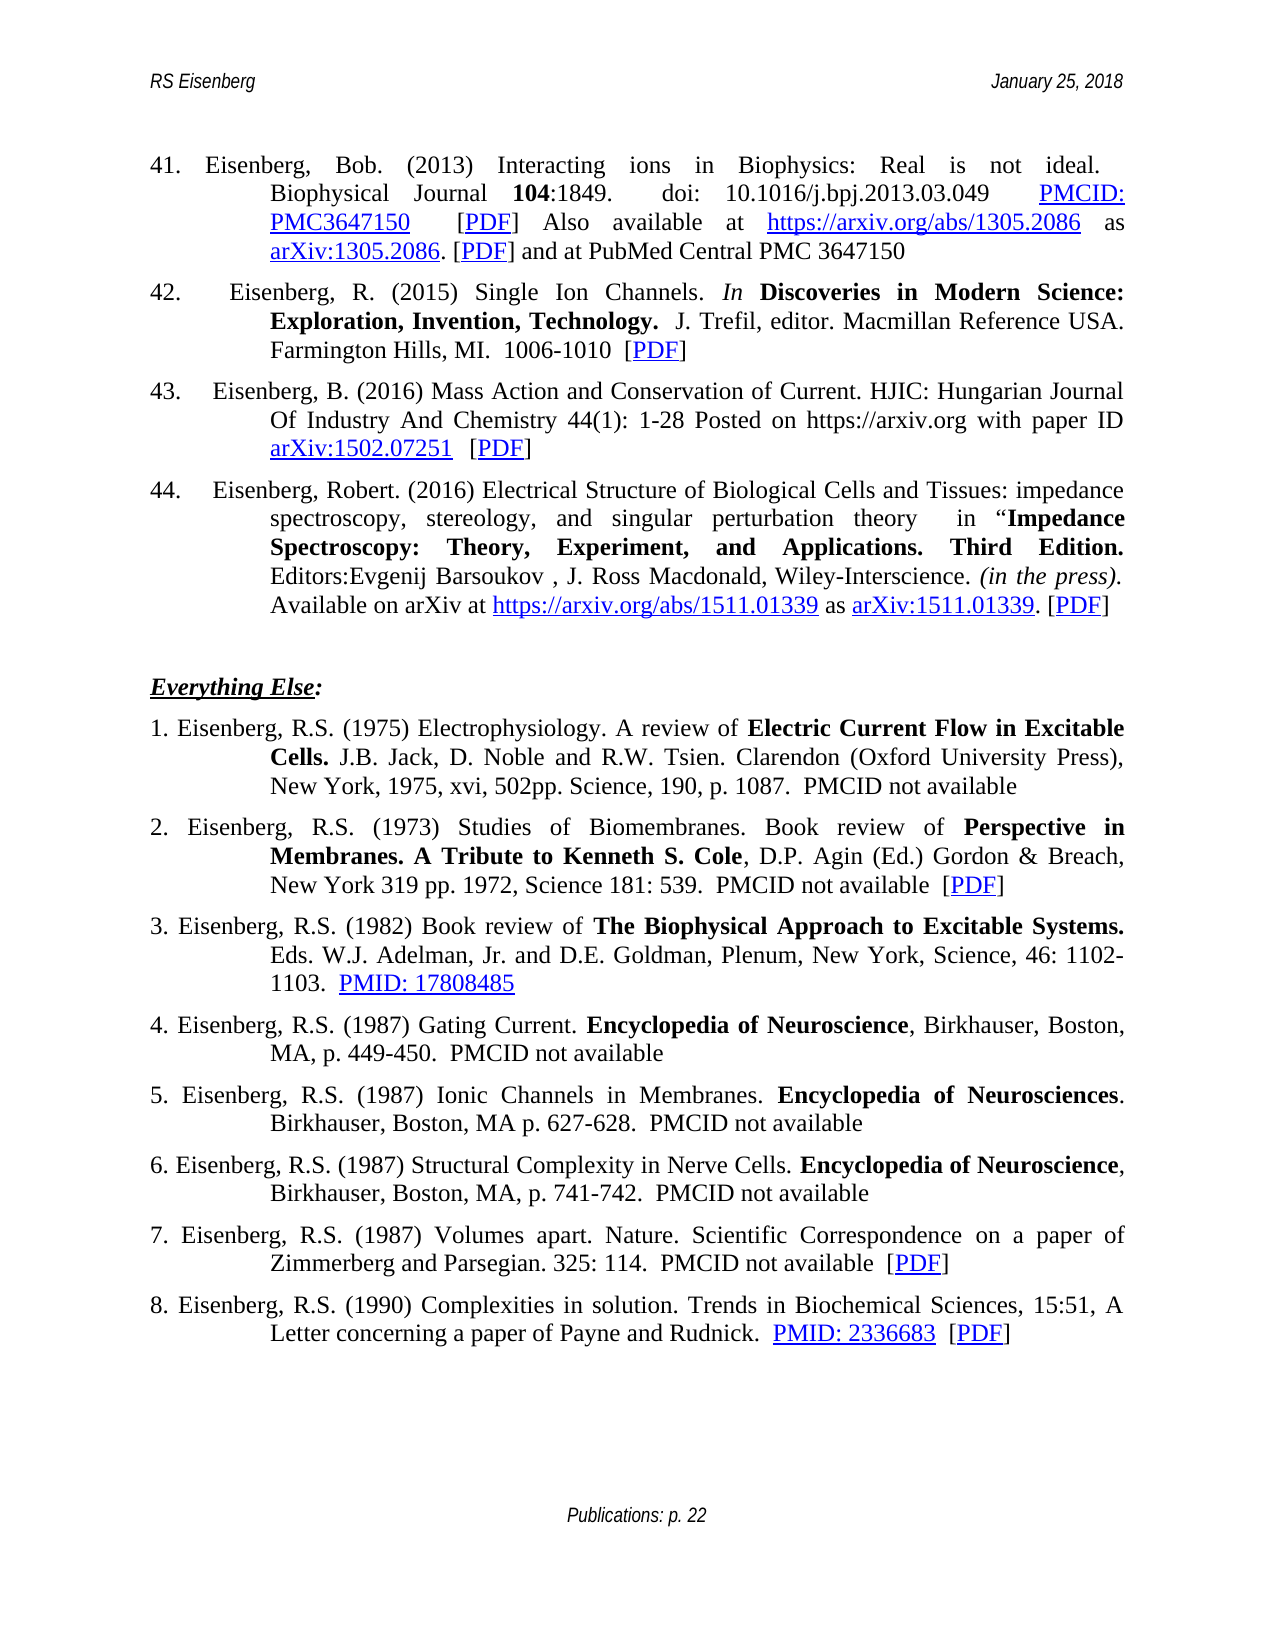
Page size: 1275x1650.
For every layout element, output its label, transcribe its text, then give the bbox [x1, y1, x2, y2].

text 7. Eisenberg, R.S. (1987) Volumes apart. Nature. Scientific Correspondence on a paper of Zimmerberg and Parsegian. 325: 114. PMCID not available [PDF] [150, 1220, 1125, 1277]
text Everything Else: [150, 672, 1125, 701]
text 4. Eisenberg, R.S. (1987) Gating Current. Encyclopedia of Neuroscience, Birkhauser, Boston, MA, p. 449-450. PMCID not available [150, 1010, 1125, 1067]
text 6. Eisenberg, R.S. (1987) Structural Complexity in Nerve Cells. Encyclopedia of Neuroscience, Birkhauser, Boston, MA, p. 741-742. PMCID not available [150, 1150, 1125, 1207]
text 42. Eisenberg, R. (2015) Single Ion Channels. In Discoveries in Modern Science: Exploration, Invention, Technology. J. Trefil, editor. Macmillan Reference USA. Farmington Hills, MI. 1006-1010 [PDF] [150, 277, 1125, 363]
text 3. Eisenberg, R.S. (1982) Book review of The Biophysical Approach to Excitable Systems. Eds. W.J. Adelman, Jr. and D.E. Goldman, Plenum, New York, Science, 46: 1102-1103. PMID: 17808485 [150, 911, 1125, 997]
text 1. Eisenberg, R.S. (1975) Electrophysiology. A review of Electric Current Flow in Excitable Cells. J.B. Jack, D. Noble and R.W. Tsien. Clarendon (Oxford University Press), New York, 1975, xvi, 502pp. Science, 190, p. 1087. PMCID not available [150, 713, 1125, 800]
text 44. Eisenberg, Robert. (2016) Electrical Structure of Biological Cells and Tissues: impedance spectroscopy, stereology, and singular perturbation theory in “Impedance Spectroscopy: Theory, Experiment, and Applications. Third Edition. Editors:Evgenij Barsoukov , J. Ross Macdonald, Wiley-Interscience. (in the press). Available on arXiv at https://arxiv.org/abs/1511.01339 as arXiv:1511.01339. [PDF] [150, 475, 1125, 618]
text 2. Eisenberg, R.S. (1973) Studies of Biomembranes. Book review of Perspective in Membranes. A Tribute to Kenneth S. Cole, D.P. Agin (Ed.) Gordon & Breach, New York 319 pp. 1972, Science 181: 539. PMCID not available [PDF] [150, 812, 1125, 898]
text 41. Eisenberg, Bob. (2013) Interacting ions in Biophysics: Real is not ideal. Biophysical Journal 104:1849. doi: 10.1016/j.bpj.2013.03.049 PMCID: PMC3647150 [PDF] Also available at https://arxiv.org/abs/1305.2086 as arXiv:1305.2086. [PDF] and at PubMed Central PMC 3647150 [150, 150, 1125, 265]
text 5. Eisenberg, R.S. (1987) Ionic Channels in Membranes. Encyclopedia of Neurosciences. Birkhauser, Boston, MA p. 627-628. PMCID not available [150, 1080, 1125, 1137]
text 8. Eisenberg, R.S. (1990) Complexities in solution. Trends in Biochemical Sciences, 15:51, A Letter concerning a paper of Payne and Rudnick. PMID: 2336683 [PDF] [150, 1290, 1125, 1347]
text 43. Eisenberg, B. (2016) Mass Action and Conservation of Current. HJIC: Hungarian Journal Of Industry And Chemistry 44(1): 1-28 Posted on https://arxiv.org with paper ID arXiv:1502.07251 [PDF] [150, 376, 1125, 462]
